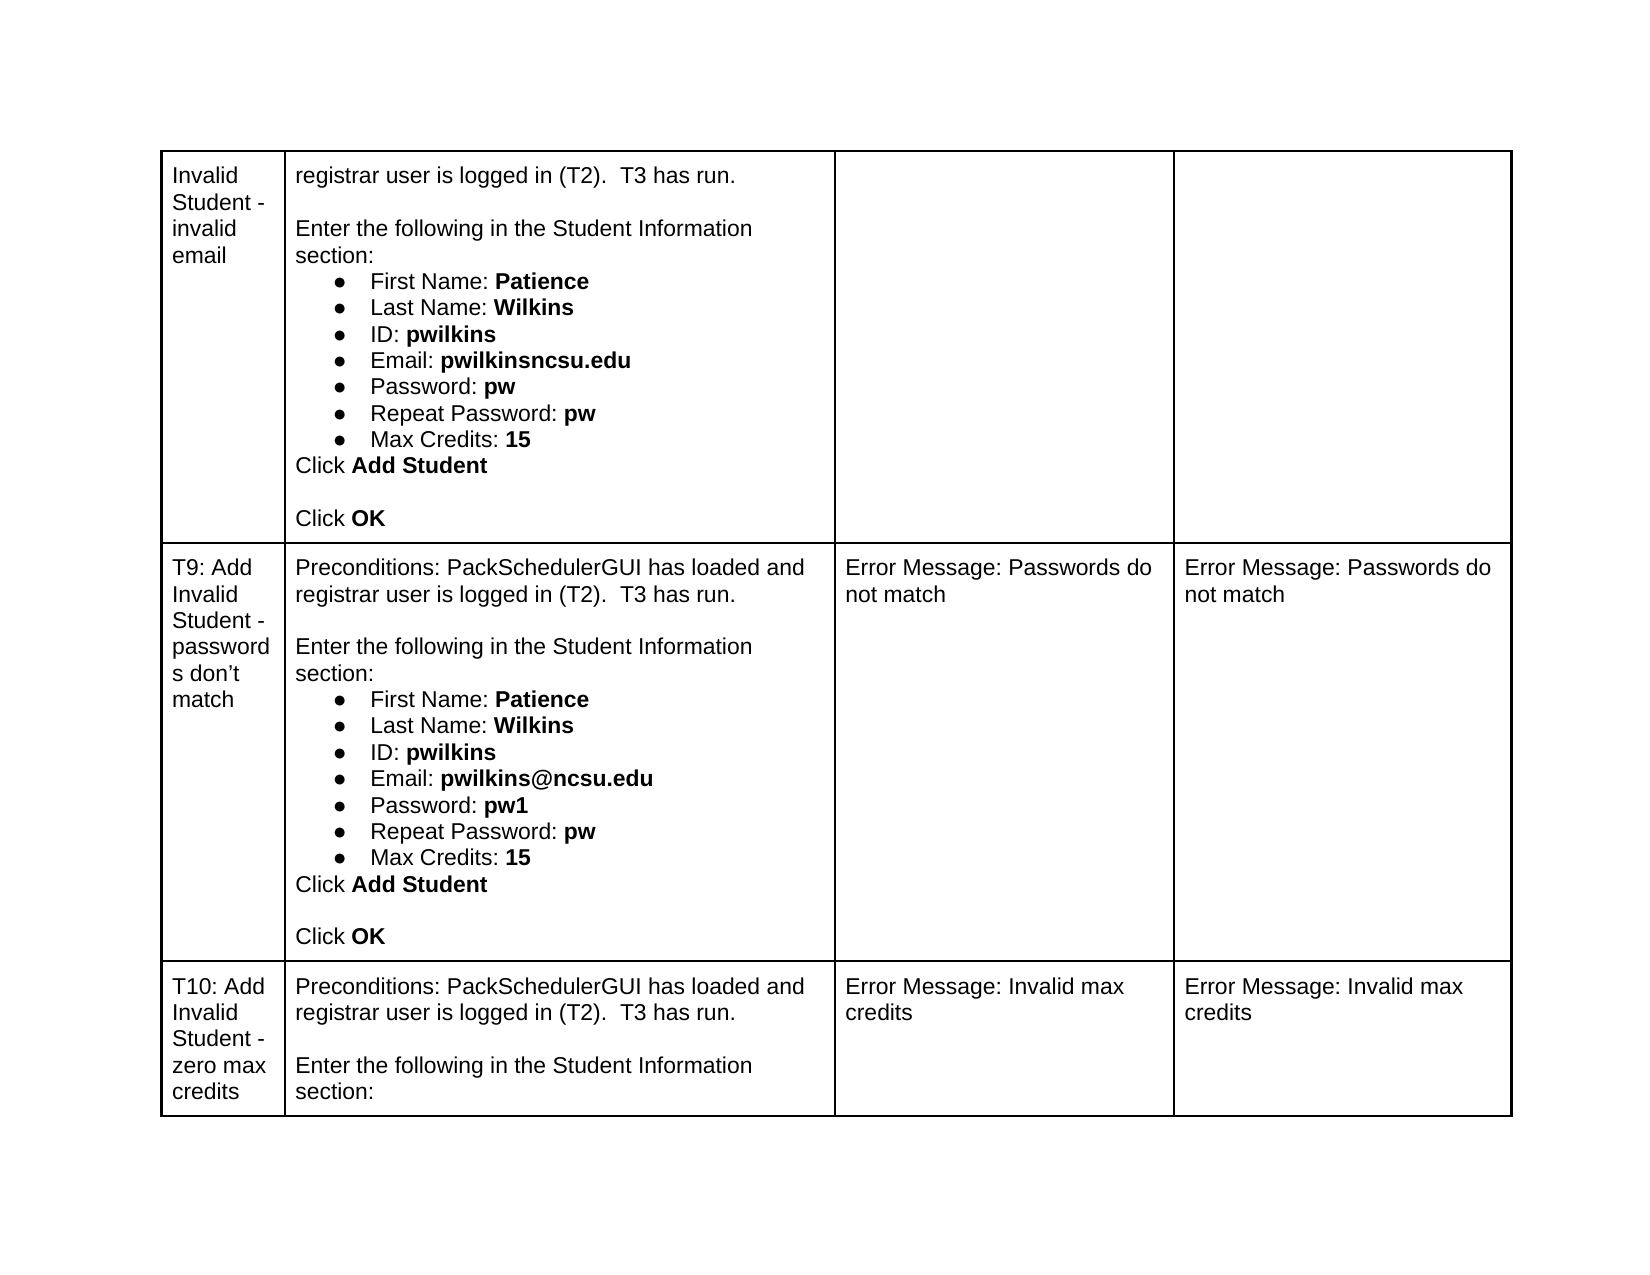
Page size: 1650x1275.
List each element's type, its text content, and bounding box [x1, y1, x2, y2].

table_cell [1175, 962, 1510, 1115]
table_cell Error Message: Passwords do not match [1175, 544, 1510, 960]
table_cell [163, 152, 284, 542]
table_cell Error Message: Passwords do not match [836, 544, 1173, 960]
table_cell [836, 152, 1173, 542]
table_cell Preconditions: PackSchedulerGUI has loaded and registrar user is logged in (T2). T3 has run. Enter the following in the Student Information section: First Name: Patience Last Name: Wilkins ID: pwilkins Email: pwilkins@ncsu.edu Password: pw1 Repeat Password: pw Max Credits: 15 Click Add Student Click OK [286, 544, 834, 960]
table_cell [163, 962, 284, 1115]
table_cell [286, 152, 834, 542]
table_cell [1175, 152, 1510, 542]
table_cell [836, 962, 1173, 1115]
table_cell T9: Add Invalid Student - passwords don’t match [163, 544, 284, 960]
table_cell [286, 962, 834, 1115]
